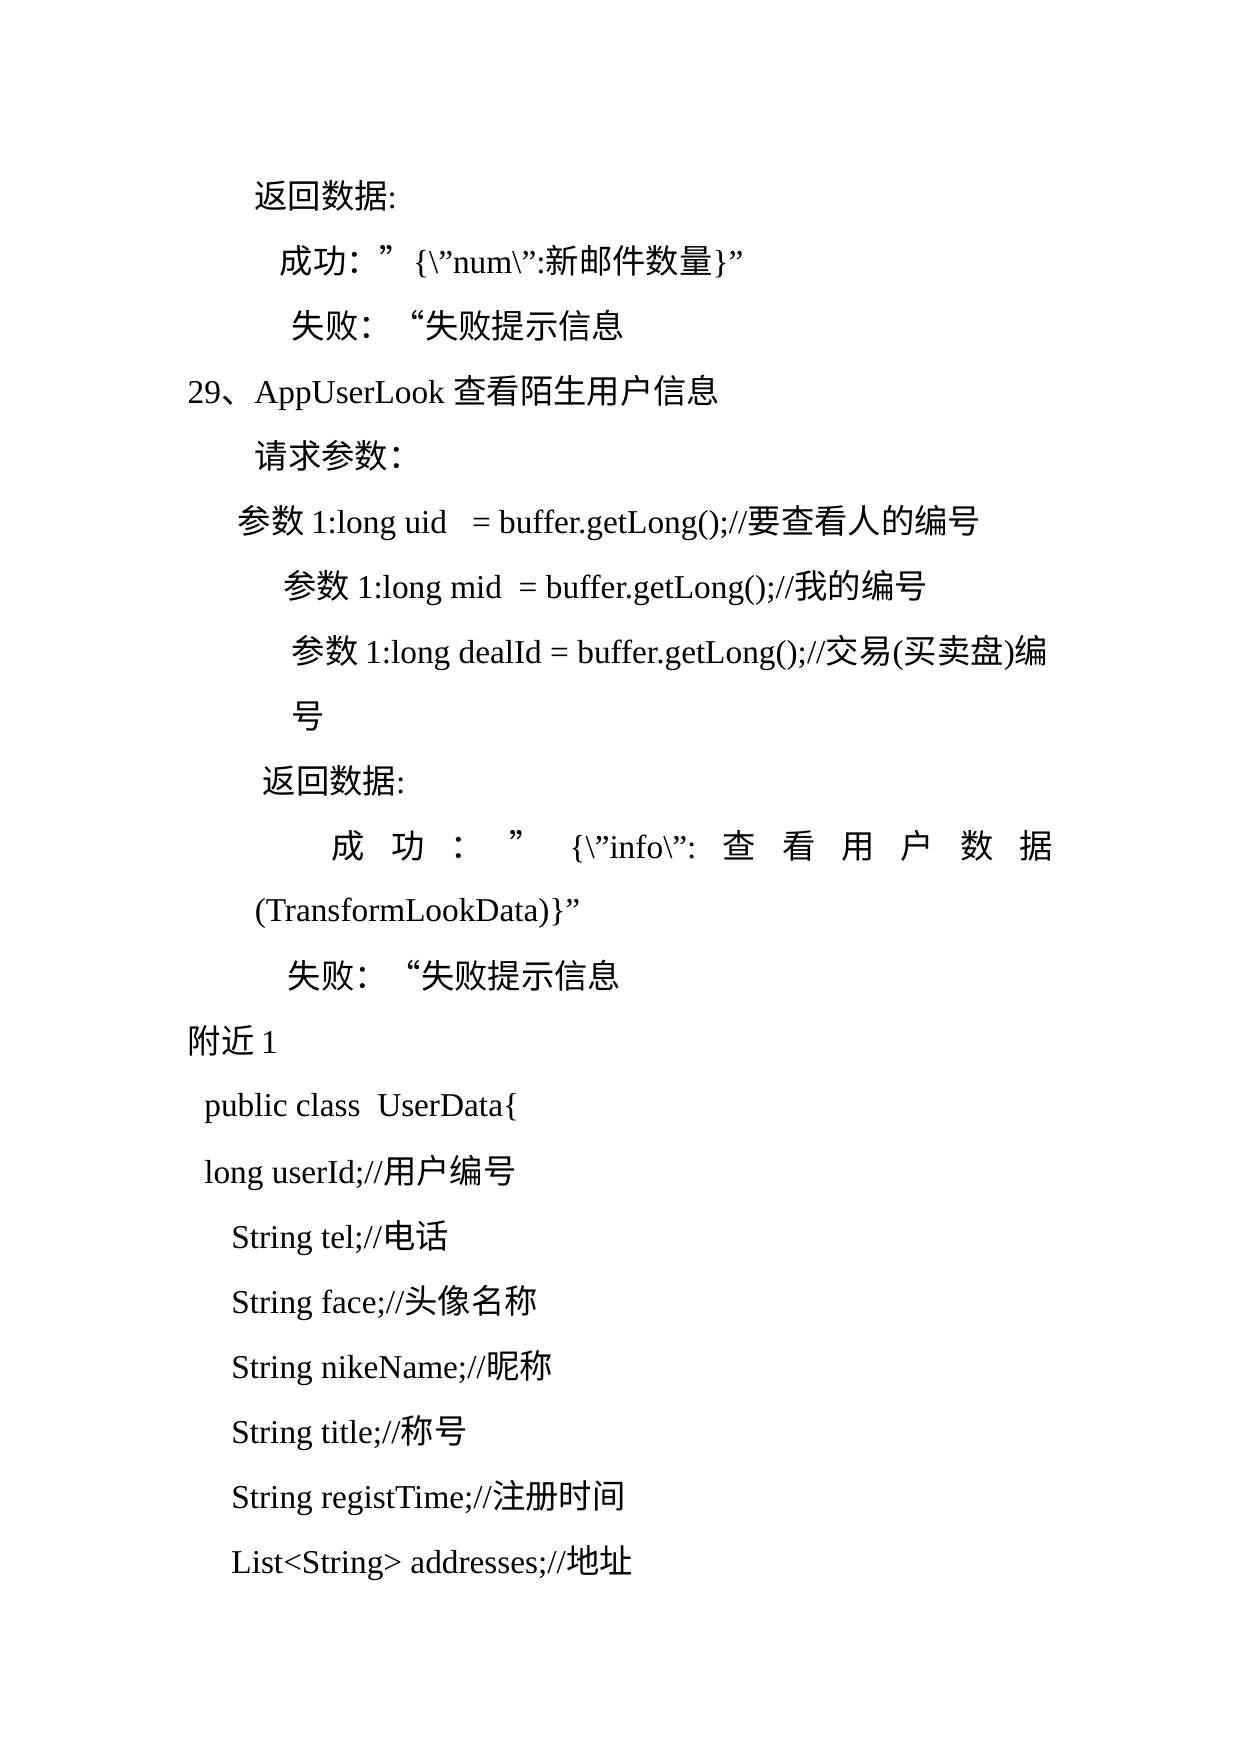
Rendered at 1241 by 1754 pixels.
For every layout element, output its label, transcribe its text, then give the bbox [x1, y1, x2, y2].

text 成功：”{\”num\”:新邮件数量}” [254, 227, 1053, 292]
text long userId;//用户编号 [187, 1137, 1053, 1202]
text 附近1 [187, 1007, 1053, 1072]
text 返回数据: [187, 747, 1053, 812]
text 参数1:long dealId = buffer.getLong();//交易(买卖盘)编号 [292, 617, 1053, 747]
text 参数1:long mid = buffer.getLong();//我的编号 [187, 552, 1053, 617]
text String title;//称号 [187, 1397, 1053, 1462]
text 29、AppUserLook 查看陌生用户信息 [187, 357, 1053, 422]
text 请求参数： [187, 422, 1053, 487]
text 返回数据: [187, 162, 1053, 227]
text String tel;//电话 [187, 1202, 1053, 1267]
text String registTime;//注册时间 [187, 1462, 1053, 1527]
text String nikeName;//昵称 [187, 1332, 1053, 1397]
text String face;//头像名称 [187, 1267, 1053, 1332]
text List<String> addresses;//地址 [187, 1527, 1053, 1592]
text 失败：“失败提示信息 [231, 292, 1053, 357]
text 参数1:long uid = buffer.getLong();//要查看人的编号 [187, 487, 1053, 552]
text public class UserData{ [187, 1072, 1053, 1137]
text 成功：”{\”info\”:查看用户数据(TransformLookData)}” [254, 812, 1053, 942]
text 失败：“失败提示信息 [187, 942, 1053, 1007]
